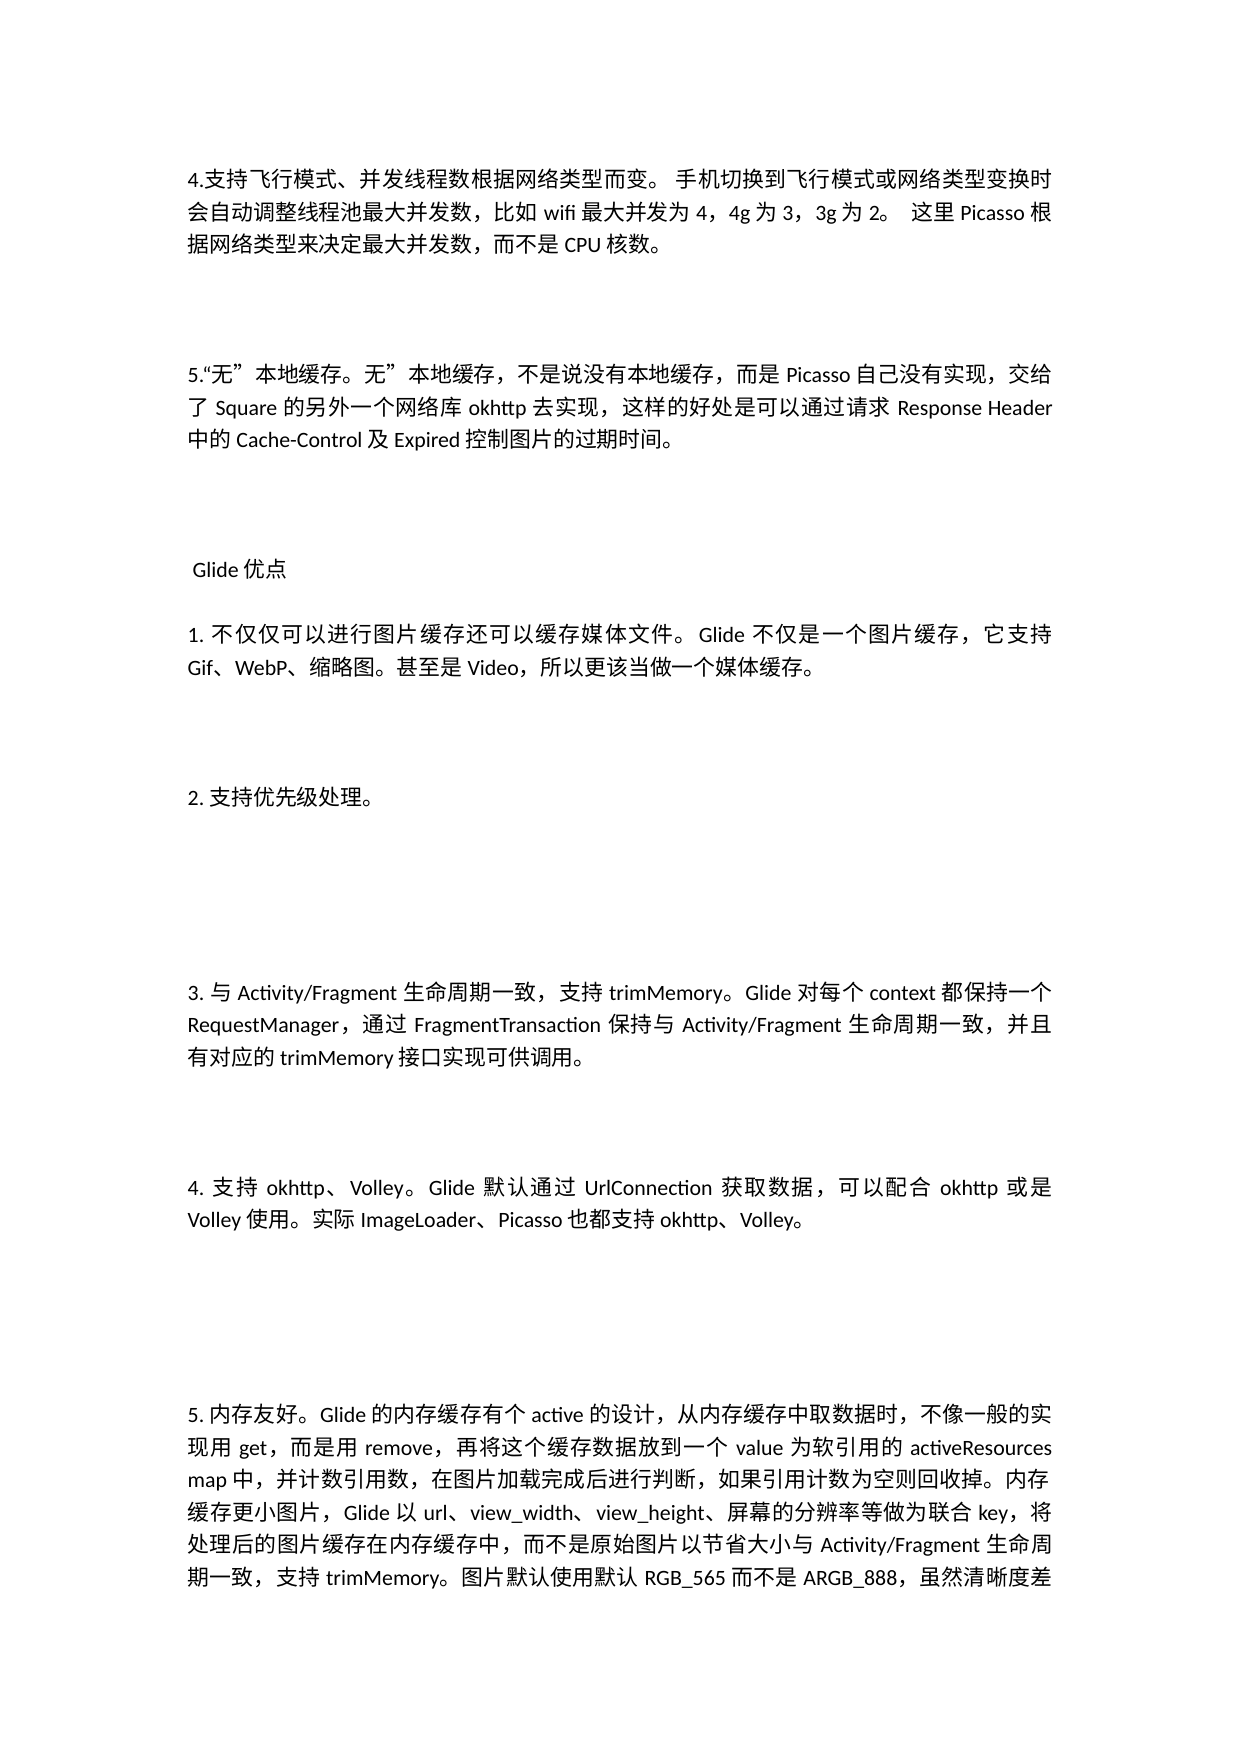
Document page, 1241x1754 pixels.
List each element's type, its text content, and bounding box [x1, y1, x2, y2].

text 4. 支持 okhttp、Volley。Glide 默认通过 UrlConnection 获取数据，可以配合 okhttp 或是 Volley 使用。实际 ImageLoader、Picasso 也都支持 okhttp、Volley。 [187, 1169, 1053, 1234]
text 5.“无”本地缓存。无”本地缓存，不是说没有本地缓存，而是 Picasso 自己没有实现，交给了 Square 的另外一个网络库 okhttp 去实现，这样的好处是可以通过请求 Response Header 中的 Cache-Control 及 Expired 控制图片的过期时间。 [187, 357, 1053, 454]
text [187, 1397, 1053, 1592]
text 3. 与 Activity/Fragment 生命周期一致，支持 trimMemory。Glide 对每个 context 都保持一个 RequestManager，通过 FragmentTransaction 保持与 Activity/Fragment 生命周期一致，并且有对应的 trimMemory 接口实现可供调用。 [187, 974, 1053, 1072]
text Glide 优点 [187, 552, 1053, 584]
text 1. 不仅仅可以进行图片缓存还可以缓存媒体文件。Glide 不仅是一个图片缓存，它支持 Gif、WebP、缩略图。甚至是 Video，所以更该当做一个媒体缓存。 [187, 617, 1053, 682]
text 4.支持飞行模式、并发线程数根据网络类型而变。 手机切换到飞行模式或网络类型变换时会自动调整线程池最大并发数，比如 wifi 最大并发为 4，4g 为 3，3g 为 2。 这里 Picasso 根据网络类型来决定最大并发数，而不是 CPU 核数。 [187, 162, 1053, 259]
text 2. 支持优先级处理。 [187, 779, 1053, 812]
